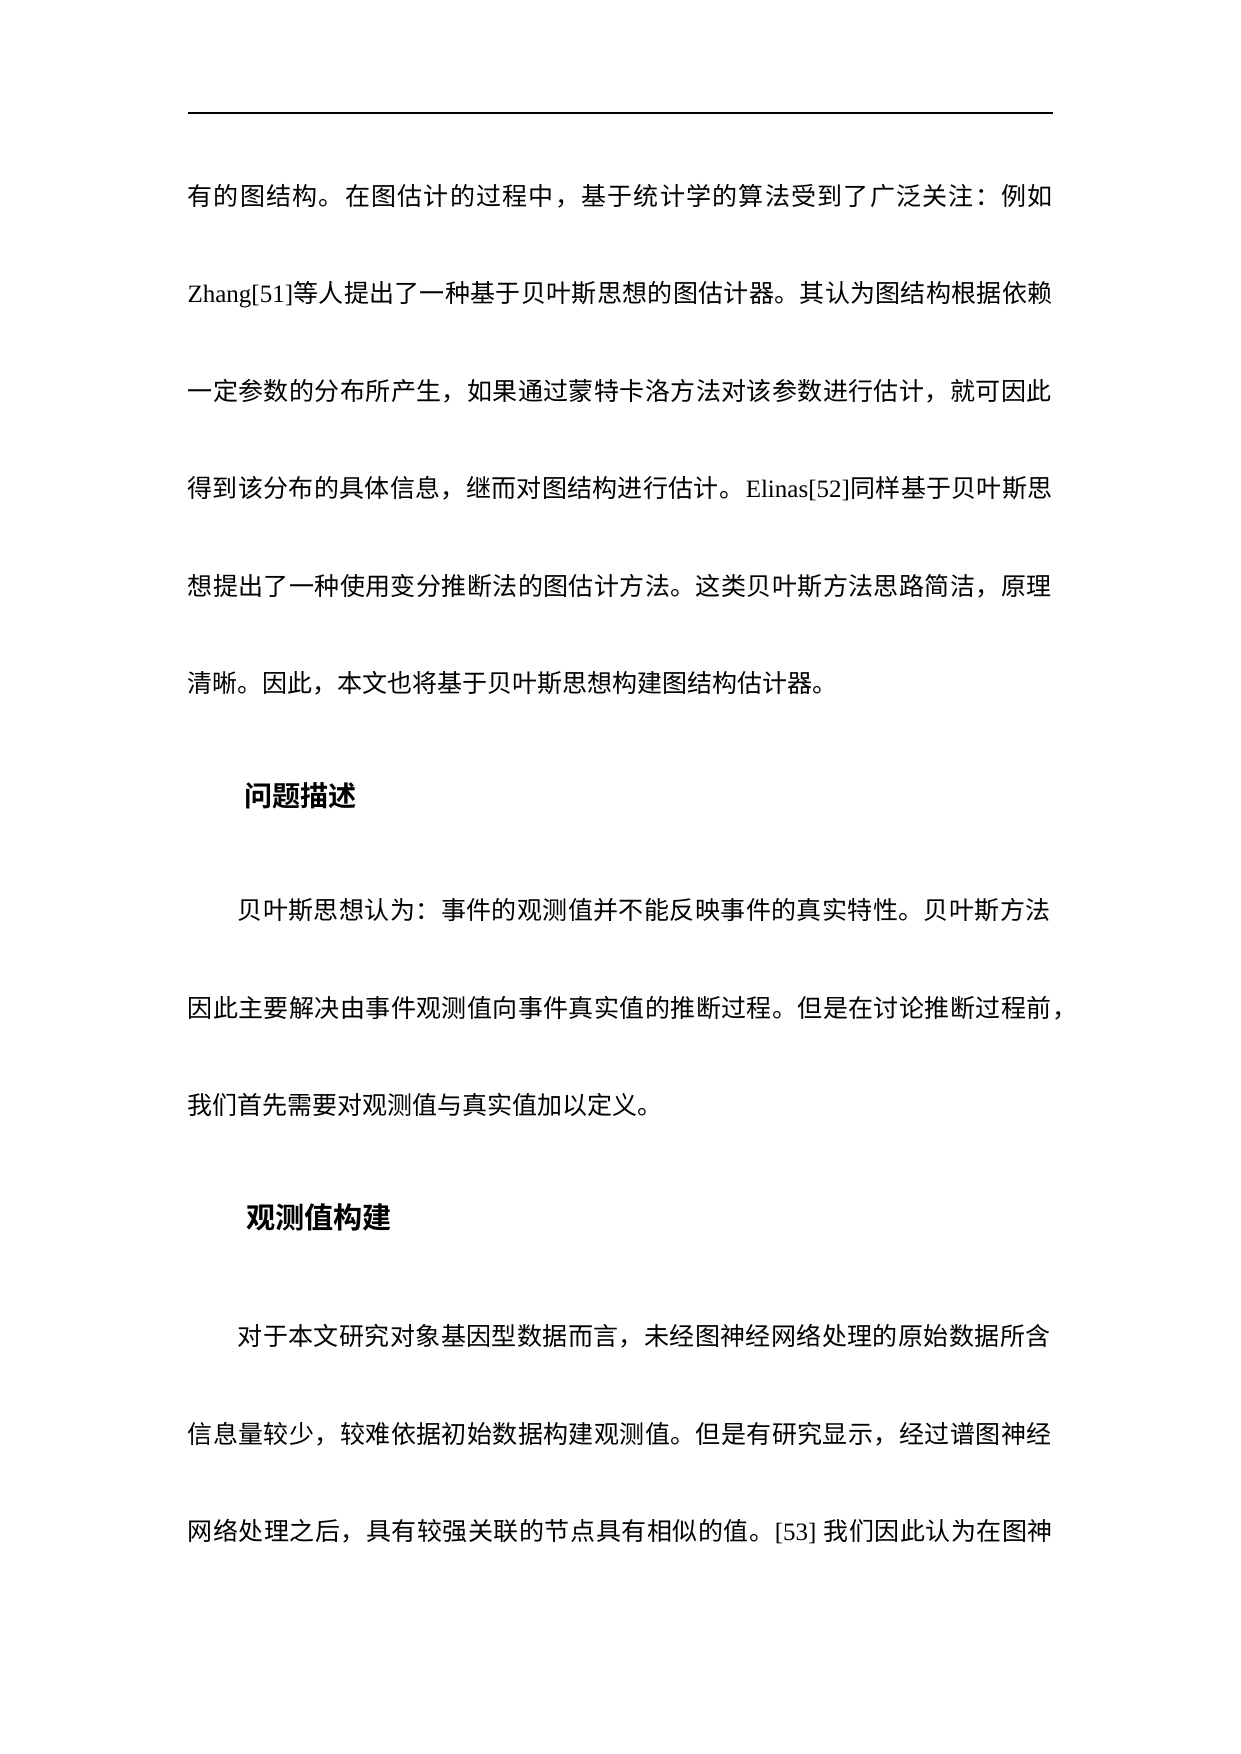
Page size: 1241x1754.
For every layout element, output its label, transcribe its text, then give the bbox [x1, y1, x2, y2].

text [187, 1302, 1053, 1562]
subtitle 观测值构建 [187, 1183, 1053, 1248]
text 贝叶斯思想认为：事件的观测值并不能反映事件的真实特性。贝叶斯方法因此主要解决由事件观测值向事件真实值的推断过程。但是在讨论推断过程前，我们首先需要对观测值与真实值加以定义。 [187, 876, 1053, 1136]
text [187, 162, 1053, 714]
subtitle 问题描述 [187, 762, 1053, 827]
